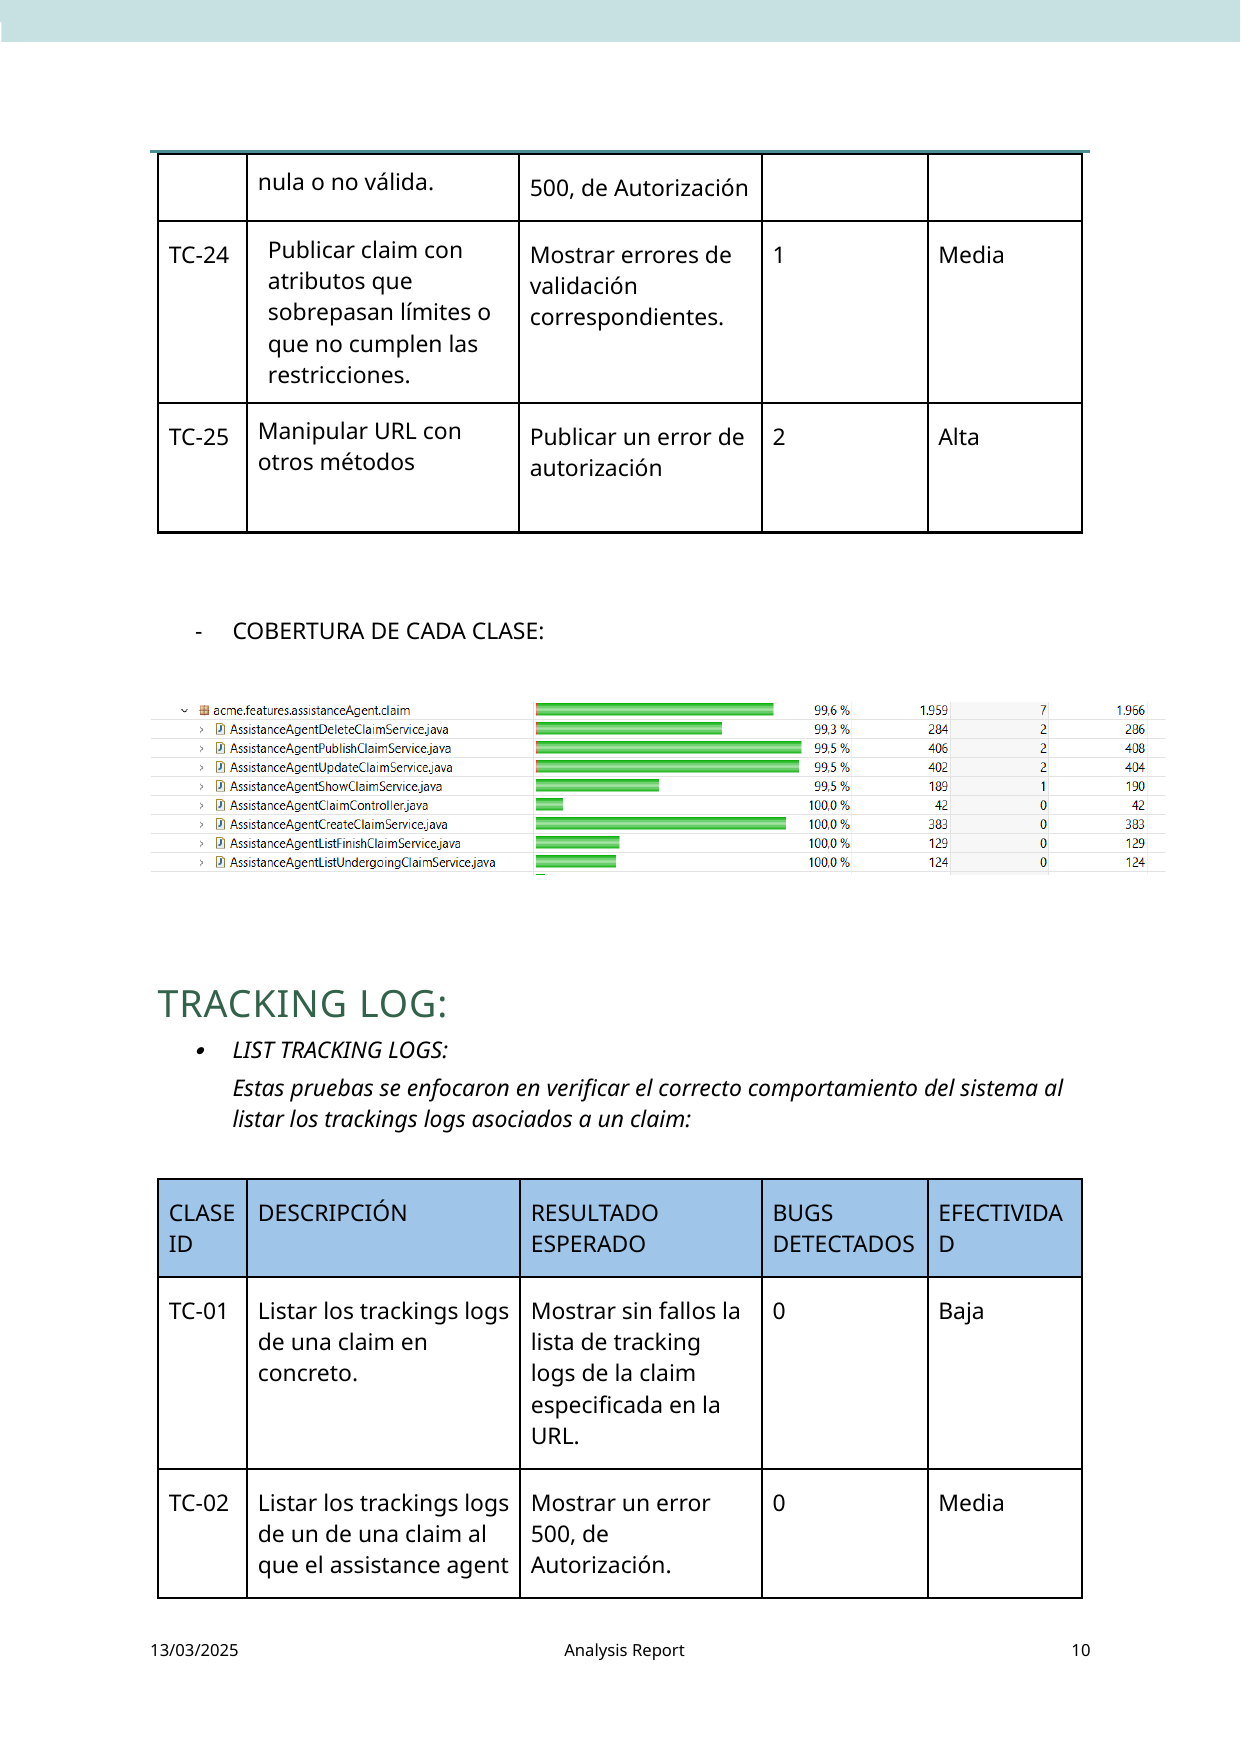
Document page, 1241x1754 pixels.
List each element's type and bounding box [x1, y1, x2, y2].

table_header [150, 874, 1090, 1604]
table_header [150, 153, 1090, 702]
picture [150, 702, 1166, 874]
